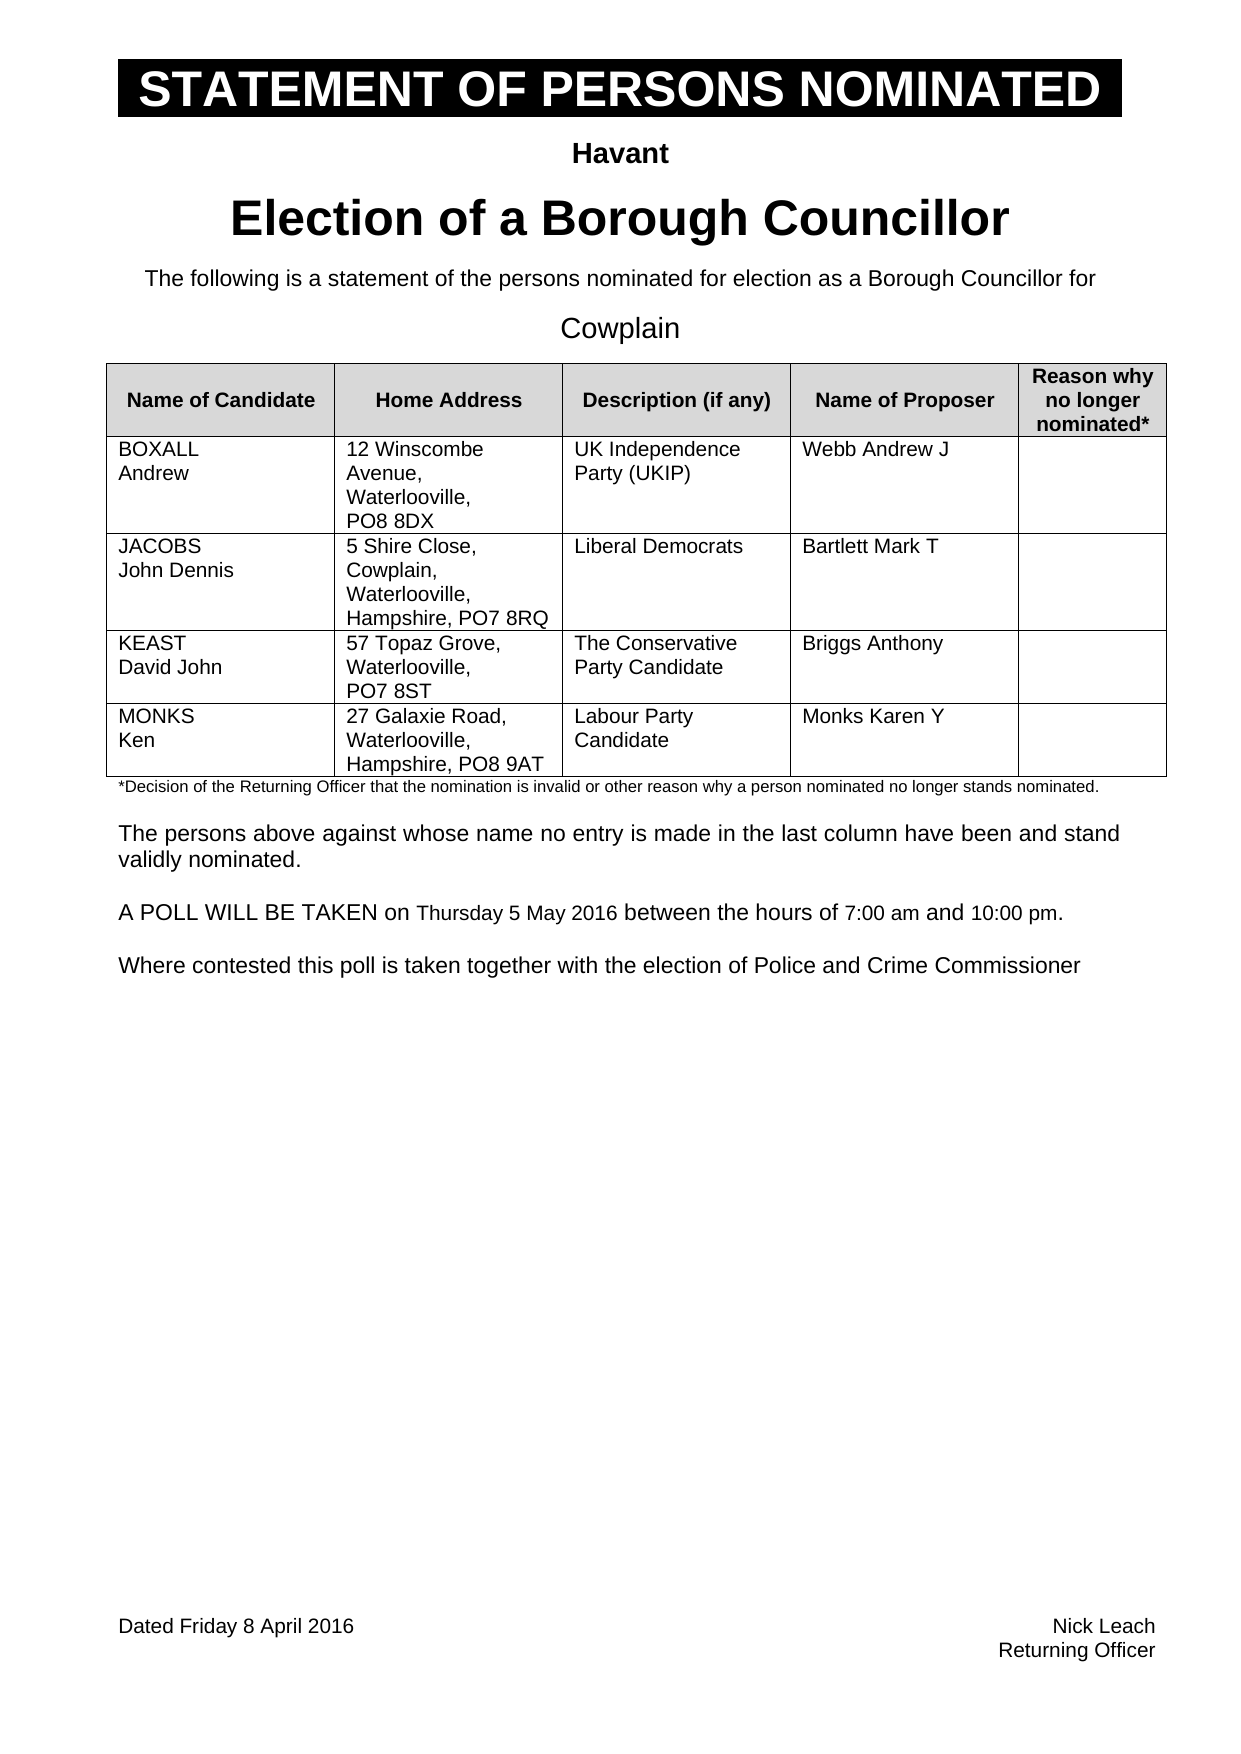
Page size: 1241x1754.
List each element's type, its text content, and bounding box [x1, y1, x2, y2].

table_cell 12 Winscombe Avenue, Waterlooville, PO8 8DX [335, 437, 562, 533]
table_cell UK Independence Party (UKIP) [563, 437, 790, 533]
table_cell JACOBS John Dennis [107, 534, 334, 630]
text A POLL WILL BE TAKEN on Thursday 5 May 2016 between the hours of 7:00 am and 10:00 pm. [118, 899, 1122, 925]
text Havant [118, 136, 1122, 169]
table_cell Webb Andrew J [791, 437, 1018, 533]
table_cell MONKS Ken [107, 704, 334, 776]
text Cowplain [118, 311, 1122, 344]
table_cell The Conservative Party Candidate [563, 631, 790, 703]
table_header Name of Proposer [791, 364, 1018, 436]
table_cell [1019, 437, 1166, 533]
text *Decision of the Returning Officer that the nomination is invalid or other reason why a person nominated no longer stands nominated. [118, 777, 1122, 796]
table_cell Labour Party Candidate [563, 704, 790, 776]
table_cell [1019, 534, 1166, 630]
text STATEMENT OF PERSONS NOMINATED [118, 59, 1122, 117]
table_header Name of Candidate [107, 364, 334, 436]
table_cell KEAST David John [107, 631, 334, 703]
text Where contested this poll is taken together with the election of Police and Crime Commissioner [118, 952, 1122, 978]
table_cell [1019, 631, 1166, 703]
table_header Description (if any) [563, 364, 790, 436]
table_cell Bartlett Mark T [791, 534, 1018, 630]
table_cell 5 Shire Close, Cowplain, Waterlooville, Hampshire, PO7 8RQ [335, 534, 562, 630]
text Election of a Borough Councillor [118, 188, 1122, 246]
table_cell 57 Topaz Grove, Waterlooville, PO7 8ST [335, 631, 562, 703]
table_cell Briggs Anthony [791, 631, 1018, 703]
table_cell BOXALL Andrew [107, 437, 334, 533]
text The persons above against whose name no entry is made in the last column have been and stand validly nominated. [118, 820, 1122, 873]
table_cell [1019, 704, 1166, 776]
table_header Home Address [335, 364, 562, 436]
table_cell 27 Galaxie Road, Waterlooville, Hampshire, PO8 9AT [335, 704, 562, 776]
text The following is a statement of the persons nominated for election as a Borough Councillor for [118, 265, 1122, 291]
table_header Reason why no longer nominated* [1019, 364, 1166, 436]
table_cell Liberal Democrats [563, 534, 790, 630]
table_cell Monks Karen Y [791, 704, 1018, 776]
